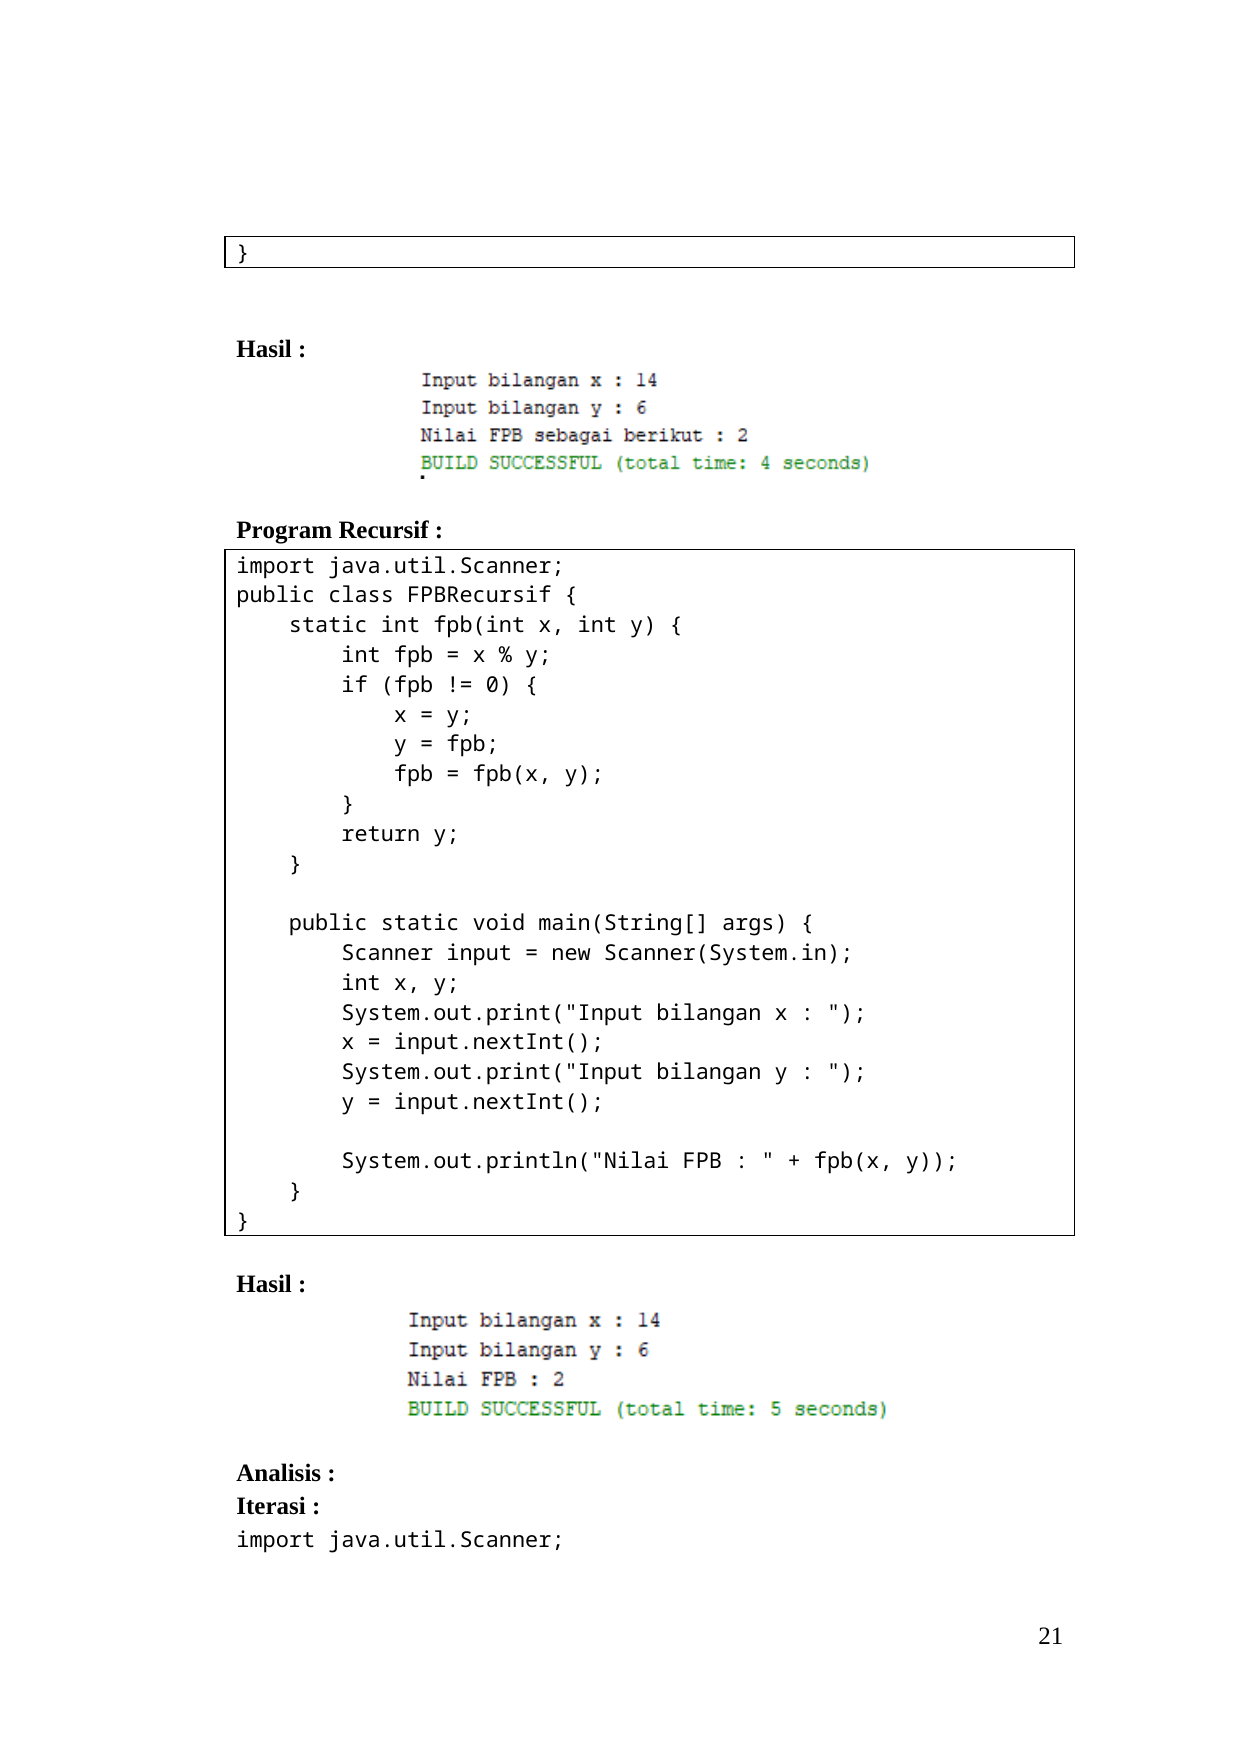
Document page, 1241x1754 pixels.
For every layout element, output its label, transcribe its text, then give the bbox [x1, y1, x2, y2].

text import java.util.Scanner; [236, 1524, 1063, 1554]
picture [403, 1302, 896, 1421]
text Iterasi : [236, 1491, 1063, 1519]
text Hasil : [236, 334, 1063, 363]
text Hasil : [236, 1269, 1063, 1298]
text Program Recursif : [236, 516, 1063, 544]
table_header import java.util.Scanner; public class FPBRecursif { static int fpb(int x, int y) { int fpb = x % y; if (fpb != 0) { x = y; y = fpb; fpb = fpb(x, y); } return y; } public static void main(String[] args) { Scanner input = new Scanner(System.in); int x, y; System.out.print("Input bilangan x : "); x = input.nextInt(); System.out.print("Input bilangan y : "); y = input.nextInt(); System.out.println("Nilai FPB : " + fpb(x, y)); } } [226, 550, 1074, 1235]
picture [418, 367, 881, 479]
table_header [226, 237, 1074, 267]
text Analisis : [236, 1458, 1063, 1487]
